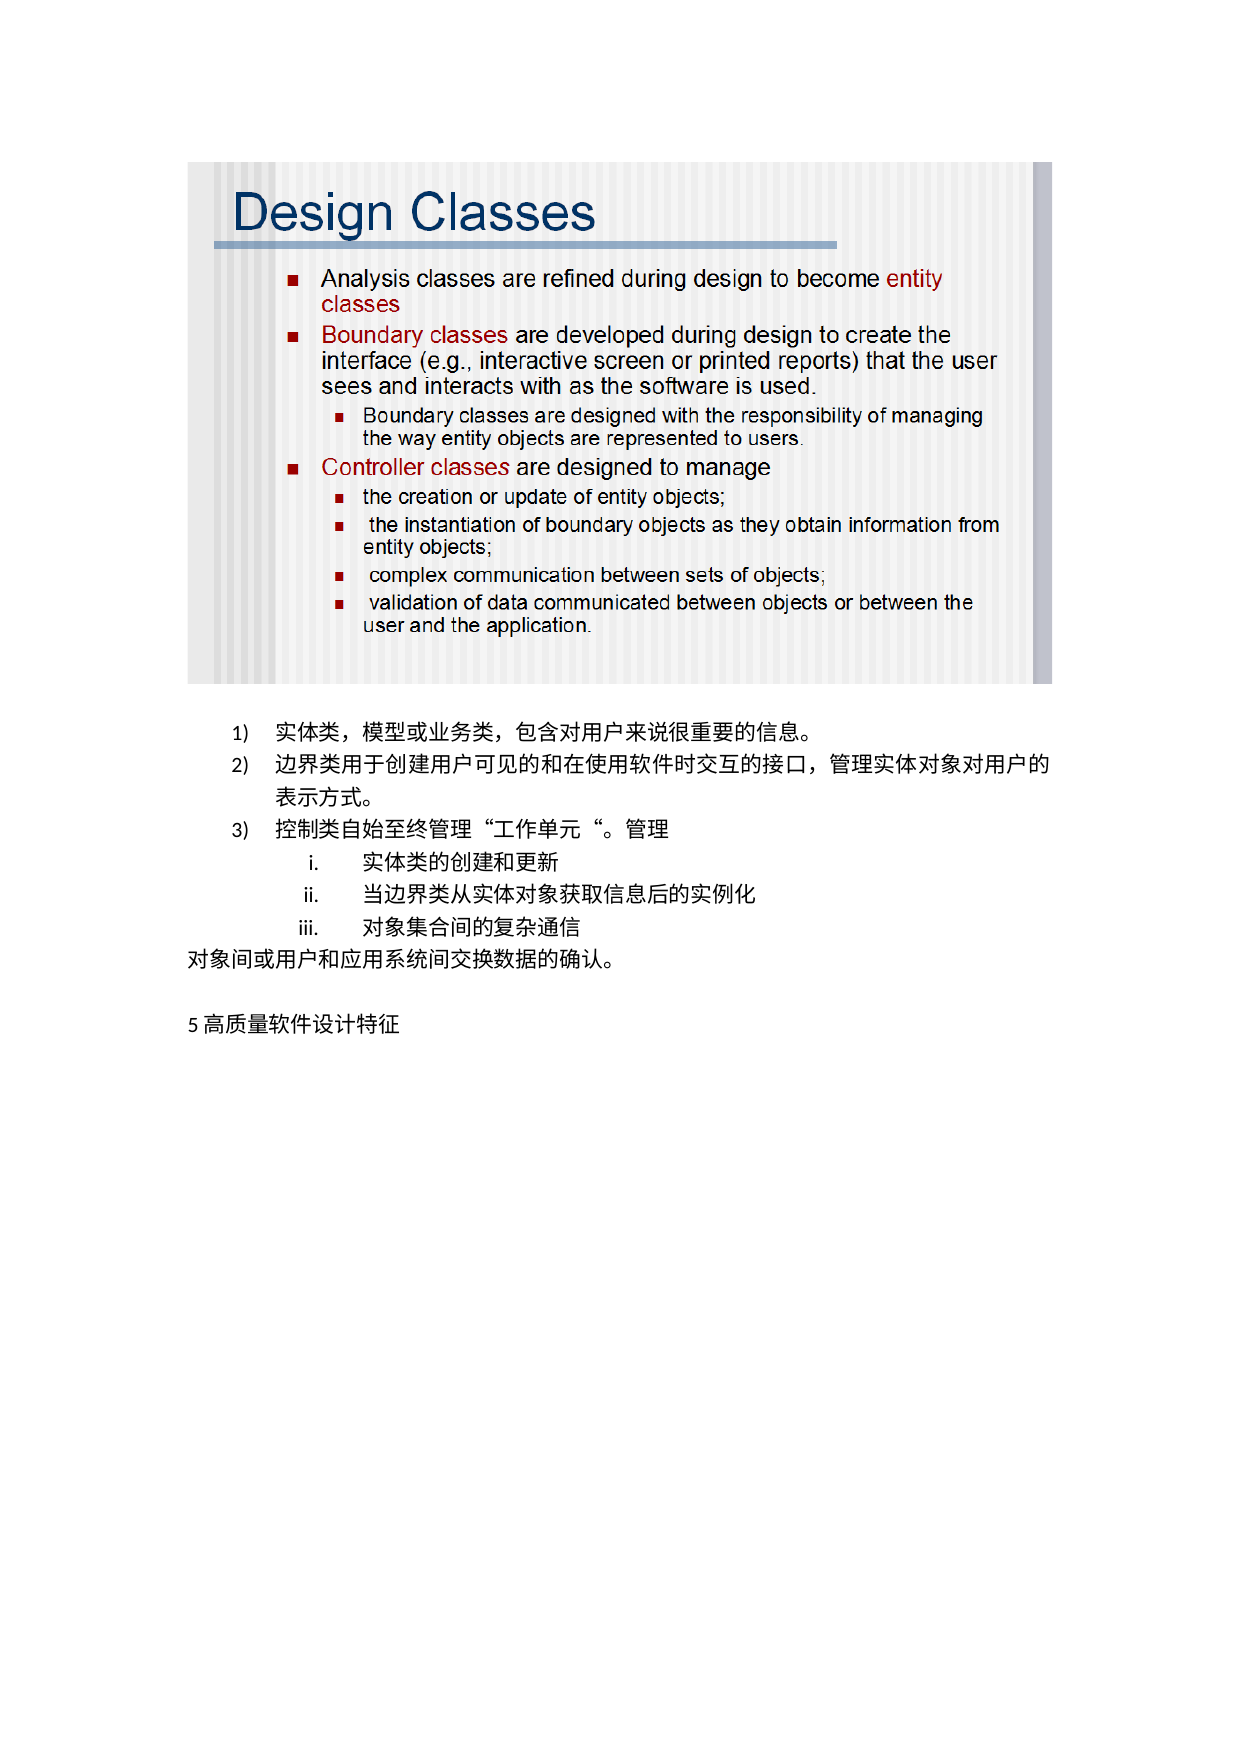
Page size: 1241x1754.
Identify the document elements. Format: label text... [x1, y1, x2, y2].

text 5高质量软件设计特征 [187, 1007, 1053, 1039]
list 实体类的创建和更新 [319, 844, 1053, 877]
list 边界类用于创建用户可见的和在使用软件时交互的接口，管理实体对象对用户的表示方式。 [231, 747, 1053, 812]
list 对象集合间的复杂通信 [319, 909, 1053, 942]
list 当边界类从实体对象获取信息后的实例化 [319, 877, 1053, 909]
list 实体类，模型或业务类，包含对用户来说很重要的信息。 [231, 714, 1053, 747]
list 控制类自始至终管理“工作单元“。管理 [231, 812, 1053, 844]
picture [187, 162, 1053, 684]
text 对象间或用户和应用系统间交换数据的确认。 [187, 942, 1053, 974]
